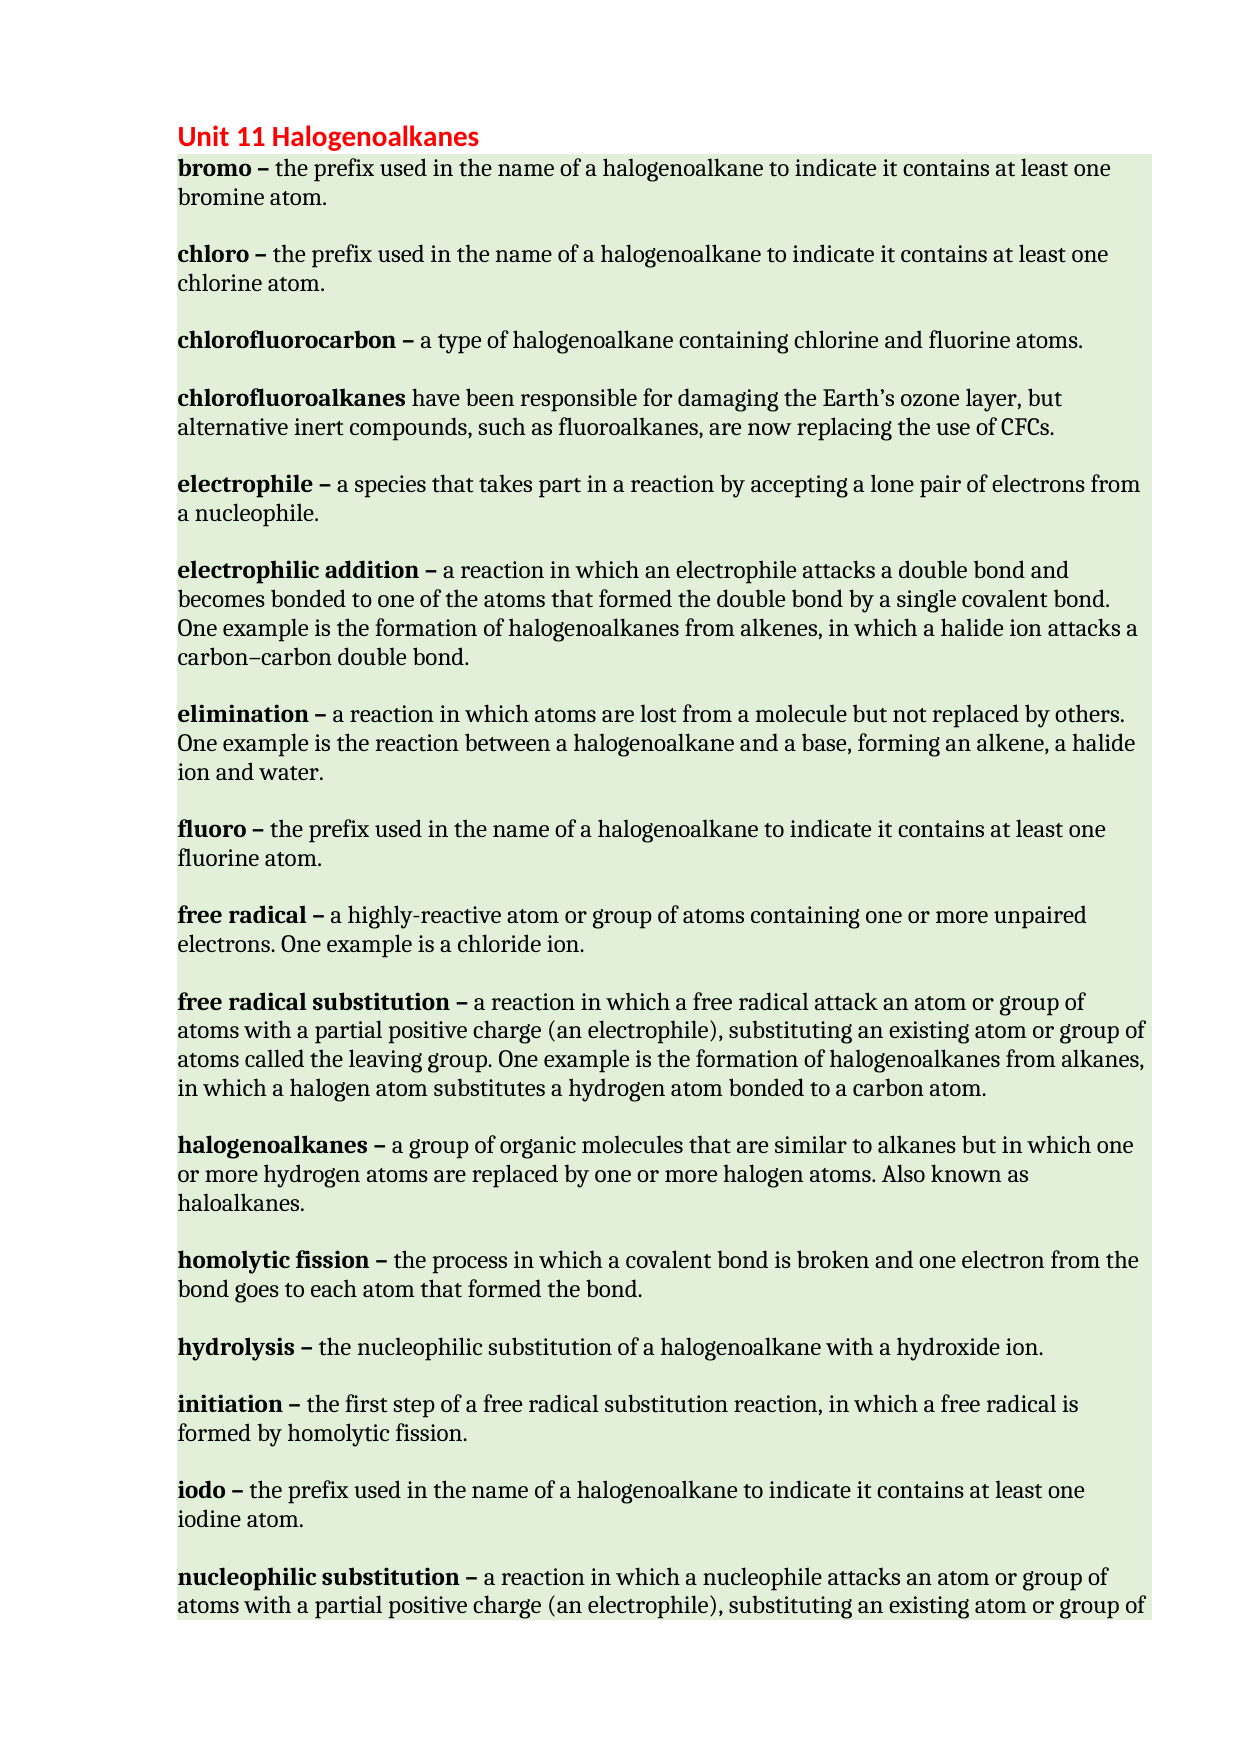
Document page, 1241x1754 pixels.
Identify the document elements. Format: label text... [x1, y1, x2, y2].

text elimination – a reaction in which atoms are lost from a molecule but not replaced by others. One example is the reaction between a halogenoalkane and a base, forming an alkene, a halide ion and water. [177, 700, 1152, 786]
text homolytic fission – the process in which a covalent bond is broken and one electron from the bond goes to each atom that formed the bond. [177, 1246, 1152, 1304]
text fluoro – the prefix used in the name of a halogenoalkane to indicate it contains at least one fluorine atom. [177, 815, 1152, 872]
text chlorofluorocarbon – a type of halogenoalkane containing chlorine and fluorine atoms. [177, 326, 1152, 355]
text bromo – the prefix used in the name of a halogenoalkane to indicate it contains at least one bromine atom. [177, 154, 1152, 211]
text hydrolysis – the nucleophilic substitution of a halogenoalkane with a hydroxide ion. [177, 1332, 1152, 1361]
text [177, 1562, 1152, 1620]
text Unit 11 Halogenoalkanes [177, 118, 1152, 154]
text iodo – the prefix used in the name of a halogenoalkane to indicate it contains at least one iodine atom. [177, 1476, 1152, 1534]
text initiation – the first step of a free radical substitution reaction, in which a free radical is formed by homolytic fission. [177, 1390, 1152, 1447]
text free radical substitution – a reaction in which a free radical attack an atom or group of atoms with a partial positive charge (an electrophile), substituting an existing atom or group of atoms called the leaving group. One example is the formation of halogenoalkanes from alkanes, in which a halogen atom substitutes a hydrogen atom bonded to a carbon atom. [177, 987, 1152, 1102]
text electrophile – a species that takes part in a reaction by accepting a lone pair of electrons from a nucleophile. [177, 470, 1152, 527]
text halogenoalkanes – a group of organic molecules that are similar to alkanes but in which one or more hydrogen atoms are replaced by one or more halogen atoms. Also known as haloalkanes. [177, 1131, 1152, 1217]
text chloro – the prefix used in the name of a halogenoalkane to indicate it contains at least one chlorine atom. [177, 240, 1152, 297]
text chlorofluoroalkanes have been responsible for damaging the Earth’s ozone layer, but alternative inert compounds, such as fluoroalkanes, are now replacing the use of CFCs. [177, 384, 1152, 441]
text electrophilic addition – a reaction in which an electrophile attacks a double bond and becomes bonded to one of the atoms that formed the double bond by a single covalent bond. One example is the formation of halogenoalkanes from alkenes, in which a halide ion attacks a carbon–carbon double bond. [177, 556, 1152, 671]
text free radical – a highly-reactive atom or group of atoms containing one or more unpaired electrons. One example is a chloride ion. [177, 901, 1152, 959]
